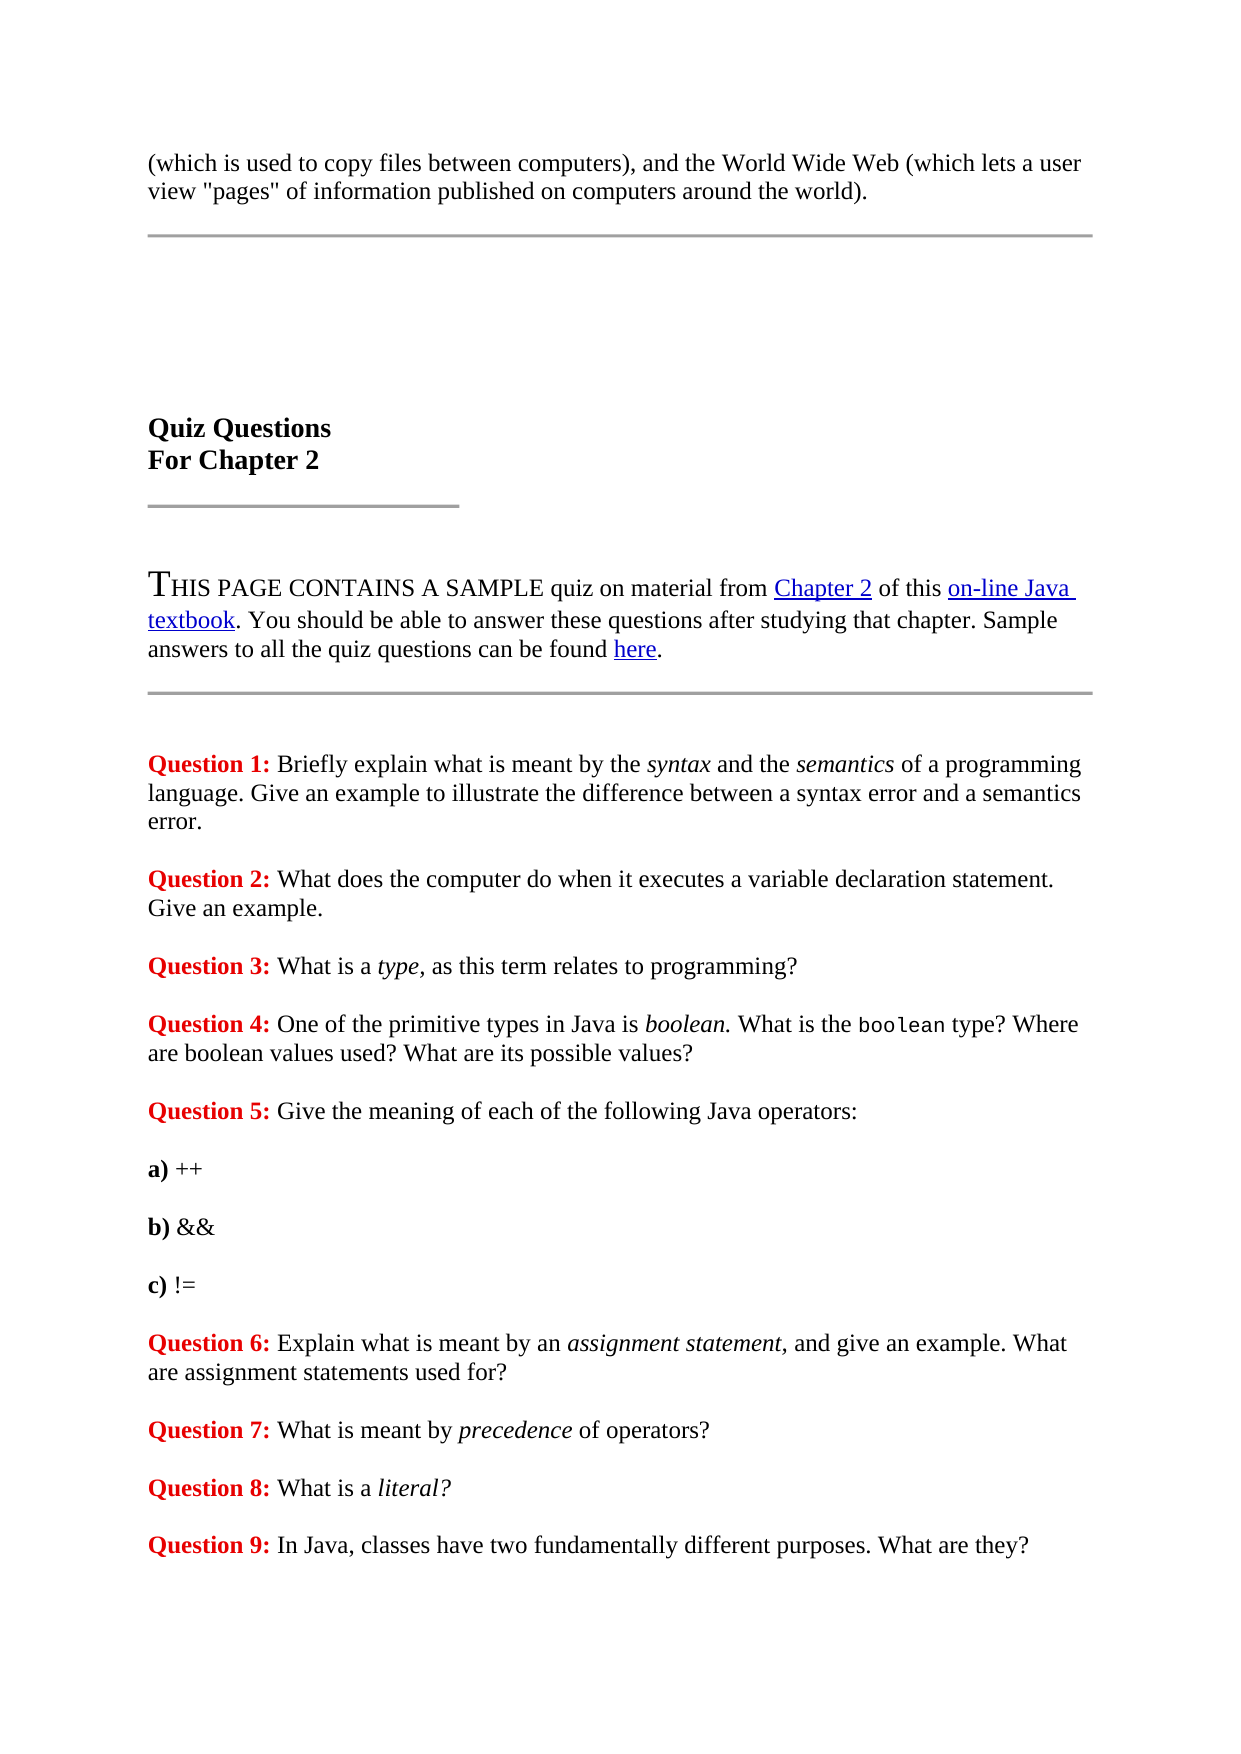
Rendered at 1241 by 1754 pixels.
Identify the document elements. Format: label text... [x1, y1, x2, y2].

text Question 6: Explain what is meant by an assignment statement, and give an example. What are assignment statements used for? [148, 1328, 1093, 1386]
text Question 3: What is a type, as this term relates to programming? [148, 951, 1093, 980]
text Question 4: One of the primitive types in Java is boolean. What is the boolean type? Where are boolean values used? What are its possible values? [148, 1009, 1093, 1067]
text Question 7: What is meant by precedence of operators? [148, 1415, 1093, 1443]
text Question 8: What is a literal? [148, 1473, 1093, 1501]
text b) && [148, 1212, 1093, 1241]
text a) ++ [148, 1154, 1093, 1183]
text Question 5: Give the meaning of each of the following Java operators: [148, 1096, 1093, 1125]
text c) != [148, 1270, 1093, 1299]
text THIS PAGE CONTAINS A SAMPLE quiz on material from Chapter 2 of this on-line Java textbook. You should be able to answer these questions after studying that chapter. Sample answers to all the quiz questions can be found here. [148, 562, 1093, 662]
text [148, 148, 1093, 205]
text Question 2: What does the computer do when it executes a variable declaration statement. Give an example. [148, 864, 1093, 922]
text Question 1: Briefly explain what is meant by the syntax and the semantics of a programming language. Give an example to illustrate the difference between a syntax error and a semantics error. [148, 749, 1093, 835]
text Question 9: In Java, classes have two fundamentally different purposes. What are they? [148, 1531, 1093, 1559]
text Quiz Questions For Chapter 2 [148, 411, 1093, 476]
